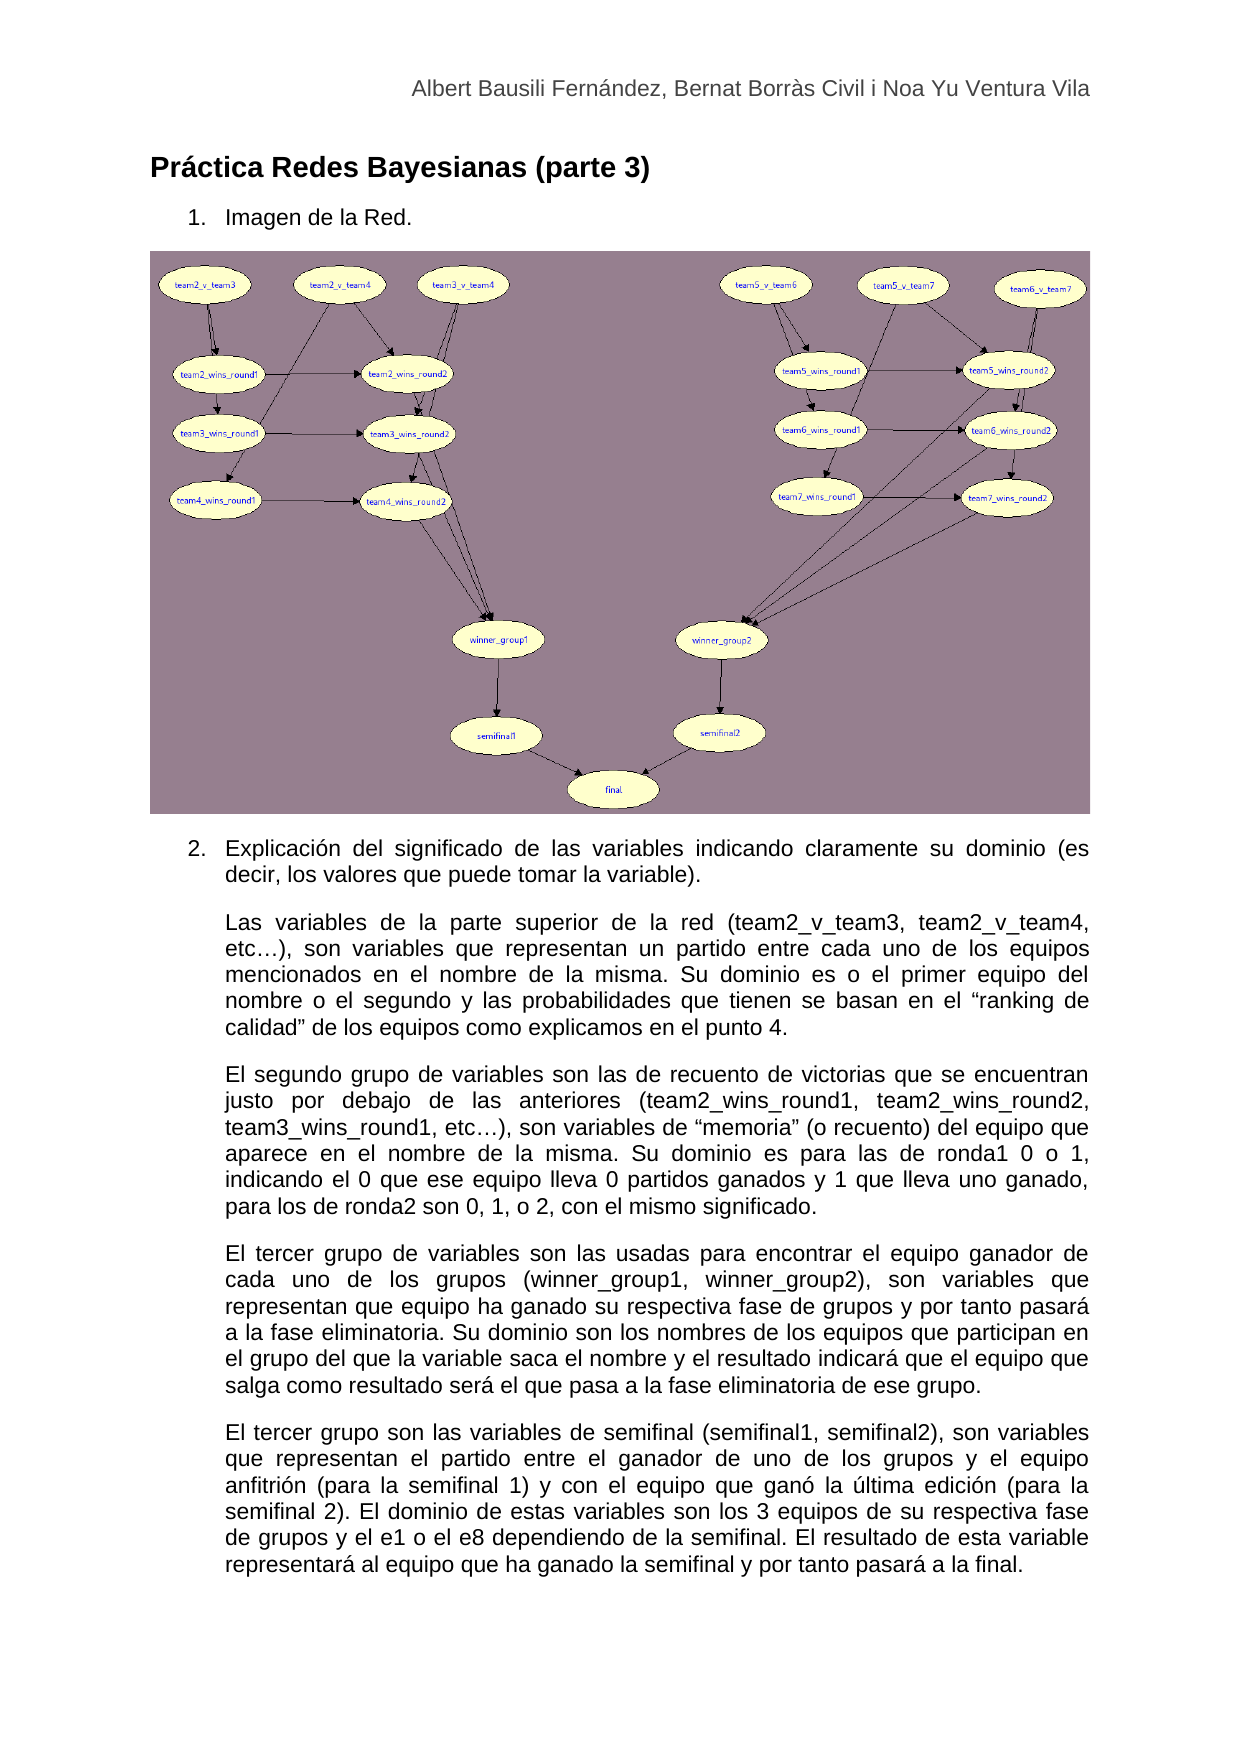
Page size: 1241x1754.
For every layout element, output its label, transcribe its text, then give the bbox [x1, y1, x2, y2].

picture [150, 251, 1091, 814]
text El segundo grupo de variables son las de recuento de victorias que se encuentran justo por debajo de las anteriores (team2_wins_round1, team2_wins_round2, team3_wins_round1, etc…), son variables de “memoria” (o recuento) del equipo que aparece en el nombre de la misma. Su dominio es para las de ronda1 0 o 1, indicando el 0 que ese equipo lleva 0 partidos ganados y 1 que lleva uno ganado, para los de ronda2 son 0, 1, o 2, con el mismo significado. [225, 1061, 1090, 1219]
text El tercer grupo de variables son las usadas para encontrar el equipo ganador de cada uno de los grupos (winner_group1, winner_group2), son variables que representan que equipo ha ganado su respectiva fase de grupos y por tanto pasará a la fase eliminatoria. Su dominio son los nombres de los equipos que participan en el grupo del que la variable saca el nombre y el resultado indicará que el equipo que salga como resultado será el que pasa a la fase eliminatoria de ese grupo. [225, 1240, 1090, 1398]
list Imagen de la Red. [187, 204, 1090, 231]
text Práctica Redes Bayesianas (parte 3) [150, 150, 1090, 183]
list Explicación del significado de las variables indicando claramente su dominio (es decir, los valores que puede tomar la variable). [187, 835, 1090, 888]
text Las variables de la parte superior de la red (team2_v_team3, team2_v_team4, etc…), son variables que representan un partido entre cada uno de los equipos mencionados en el nombre de la misma. Su dominio es o el primer equipo del nombre o el segundo y las probabilidades que tienen se basan en el “ranking de calidad” de los equipos como explicamos en el punto 4. [225, 908, 1090, 1040]
text El tercer grupo son las variables de semifinal (semifinal1, semifinal2), son variables que representan el partido entre el ganador de uno de los grupos y el equipo anfitrión (para la semifinal 1) y con el equipo que ganó la última edición (para la semifinal 2). El dominio de estas variables son los 3 equipos de su respectiva fase de grupos y el e1 o el e8 dependiendo de la semifinal. El resultado de esta variable representará al equipo que ha ganado la semifinal y por tanto pasará a la final. [225, 1419, 1090, 1577]
